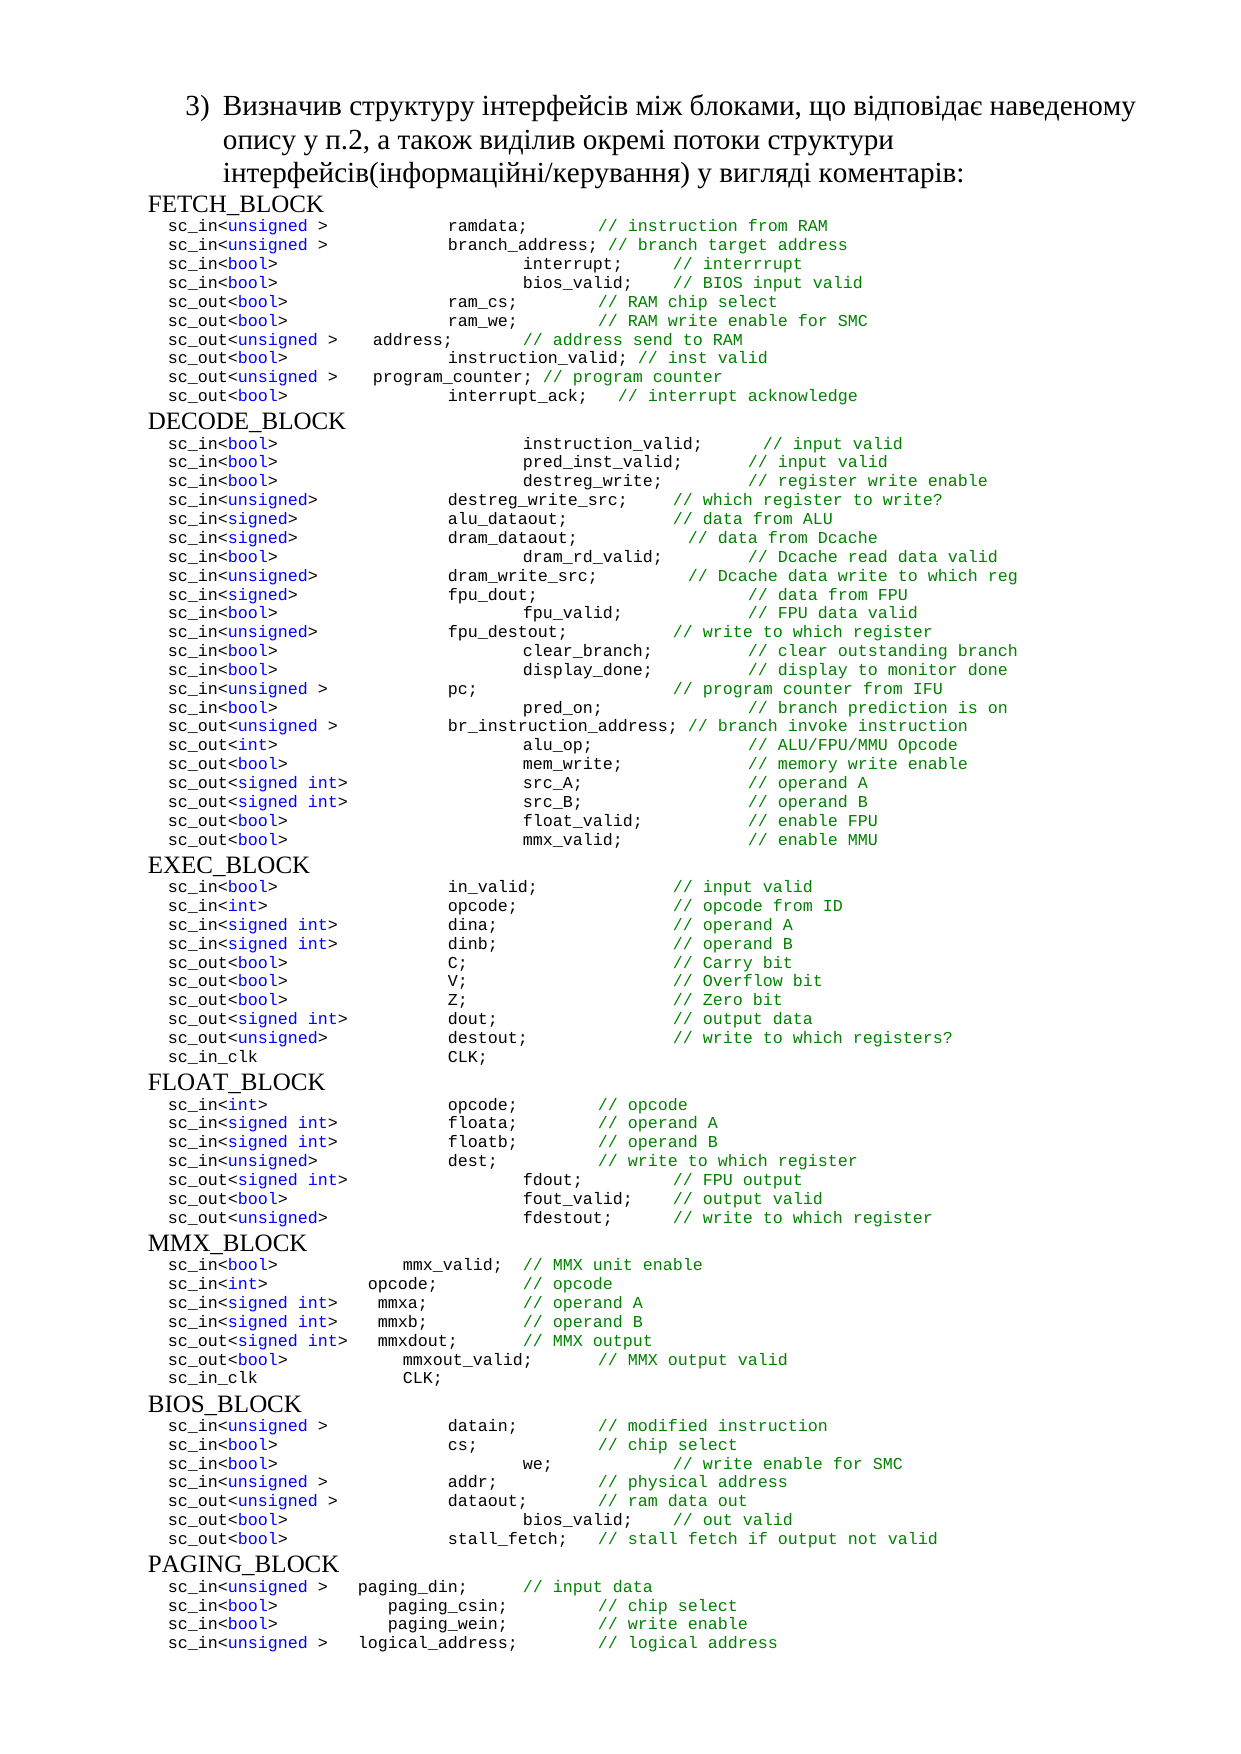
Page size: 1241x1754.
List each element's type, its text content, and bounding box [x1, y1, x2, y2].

text sc_out<unsigned > dataout; // ram data out [148, 1493, 1152, 1512]
text sc_in<unsigned > pc; // program counter from IFU [148, 680, 1152, 699]
text sc_in<int> opcode; // opcode from ID [148, 898, 1152, 916]
text sc_out<bool> V; // Overflow bit [148, 973, 1152, 992]
text sc_in<unsigned > paging_din; // input data [148, 1578, 1152, 1597]
text BIOS_BLOCK [148, 1389, 1152, 1417]
text sc_out<bool> stall_fetch; // stall fetch if output not valid [148, 1531, 1152, 1549]
text sc_out<bool> ram_cs; // RAM chip select [148, 293, 1152, 312]
text sc_in<bool> bios_valid; // BIOS input valid [148, 274, 1152, 293]
text sc_out<signed int> src_B; // operand B [148, 793, 1152, 812]
text sc_in<bool> interrupt; // interrrupt [148, 256, 1152, 274]
text sc_in<bool> pred_on; // branch prediction is on [148, 699, 1152, 718]
text DECODE_BLOCK [148, 406, 1152, 435]
text sc_in<signed> dram_dataout; // data from Dcache [148, 529, 1152, 548]
text FLOAT_BLOCK [148, 1067, 1152, 1096]
text sc_in_clk CLK; [148, 1048, 1152, 1067]
text sc_in<unsigned > addr; // physical address [148, 1474, 1152, 1493]
text FETCH_BLOCK [148, 189, 1152, 218]
text sc_in<signed int> mmxa; // operand A [148, 1294, 1152, 1313]
text sc_in<unsigned> destreg_write_src; // which register to write? [148, 492, 1152, 511]
text sc_out<bool> mem_write; // memory write enable [148, 756, 1152, 774]
text sc_in<unsigned > branch_address; // branch target address [148, 237, 1152, 256]
text sc_out<signed int> dout; // output data [148, 1011, 1152, 1029]
text sc_out<unsigned > program_counter; // program counter [148, 369, 1152, 388]
text sc_in<bool> instruction_valid; // input valid [148, 435, 1152, 454]
text sc_in<unsigned> dram_write_src; // Dcache data write to which reg [148, 567, 1152, 586]
text sc_out<bool> mmxout_valid; // MMX output valid [148, 1351, 1152, 1370]
text sc_in<int> opcode; // opcode [148, 1276, 1152, 1294]
list Визначив структуру інтерфейсів між блоками, що відповідає наведеному опису у п.2, а також виділив окремі потоки структури інтерфейсів(інформаційні/керування) у вигляді коментарів: [185, 88, 1152, 189]
text sc_in<int> opcode; // opcode [148, 1096, 1152, 1115]
text sc_out<bool> instruction_valid; // inst valid [148, 350, 1152, 369]
text sc_out<bool> bios_valid; // out valid [148, 1512, 1152, 1531]
text sc_in<bool> in_valid; // input valid [148, 879, 1152, 898]
text sc_in<bool> display_done; // display to monitor done [148, 661, 1152, 680]
text sc_in<bool> paging_csin; // chip select [148, 1597, 1152, 1616]
text sc_in<unsigned > logical_address; // logical address [148, 1635, 1152, 1654]
text sc_in<unsigned> fpu_destout; // write to which register [148, 624, 1152, 643]
text sc_out<signed int> src_A; // operand A [148, 774, 1152, 793]
text EXEC_BLOCK [148, 850, 1152, 879]
text sc_out<signed int> fdout; // FPU output [148, 1171, 1152, 1190]
text sc_out<unsigned > address; // address send to RAM [148, 331, 1152, 350]
text sc_out<unsigned> fdestout; // write to which register [148, 1209, 1152, 1228]
text sc_in<bool> cs; // chip select [148, 1436, 1152, 1455]
text sc_in<bool> clear_branch; // clear outstanding branch [148, 643, 1152, 661]
text sc_in<bool> pred_inst_valid; // input valid [148, 454, 1152, 473]
text MMX_BLOCK [148, 1228, 1152, 1257]
text sc_in<bool> dram_rd_valid; // Dcache read data valid [148, 548, 1152, 567]
text sc_in_clk CLK; [148, 1370, 1152, 1389]
text sc_in<bool> paging_wein; // write enable [148, 1616, 1152, 1635]
text sc_in<bool> fpu_valid; // FPU data valid [148, 605, 1152, 624]
text sc_in<signed> fpu_dout; // data from FPU [148, 586, 1152, 605]
text sc_out<bool> C; // Carry bit [148, 954, 1152, 973]
text sc_in<unsigned> dest; // write to which register [148, 1153, 1152, 1171]
text sc_in<bool> mmx_valid; // MMX unit enable [148, 1257, 1152, 1276]
text sc_in<signed int> mmxb; // operand B [148, 1313, 1152, 1332]
text sc_out<bool> fout_valid; // output valid [148, 1190, 1152, 1209]
text sc_out<unsigned > br_instruction_address; // branch invoke instruction [148, 718, 1152, 737]
text sc_in<bool> destreg_write; // register write enable [148, 473, 1152, 492]
text sc_out<bool> float_valid; // enable FPU [148, 812, 1152, 831]
text sc_in<signed int> floatb; // operand B [148, 1134, 1152, 1153]
text sc_in<bool> we; // write enable for SMC [148, 1455, 1152, 1474]
text sc_out<unsigned> destout; // write to which registers? [148, 1029, 1152, 1048]
text sc_in<signed int> dina; // operand A [148, 916, 1152, 935]
text sc_out<signed int> mmxdout; // MMX output [148, 1332, 1152, 1351]
text sc_in<unsigned > datain; // modified instruction [148, 1417, 1152, 1436]
text sc_out<bool> ram_we; // RAM write enable for SMC [148, 312, 1152, 331]
text sc_out<bool> Z; // Zero bit [148, 992, 1152, 1011]
text sc_out<int> alu_op; // ALU/FPU/MMU Opcode [148, 737, 1152, 756]
text sc_out<bool> interrupt_ack; // interrupt acknowledge [148, 388, 1152, 406]
text PAGING_BLOCK [148, 1549, 1152, 1578]
text sc_in<unsigned > ramdata; // instruction from RAM [148, 218, 1152, 237]
text sc_out<bool> mmx_valid; // enable MMU [148, 831, 1152, 850]
text sc_in<signed> alu_dataout; // data from ALU [148, 511, 1152, 529]
text sc_in<signed int> floata; // operand A [148, 1115, 1152, 1134]
text sc_in<signed int> dinb; // operand B [148, 935, 1152, 954]
